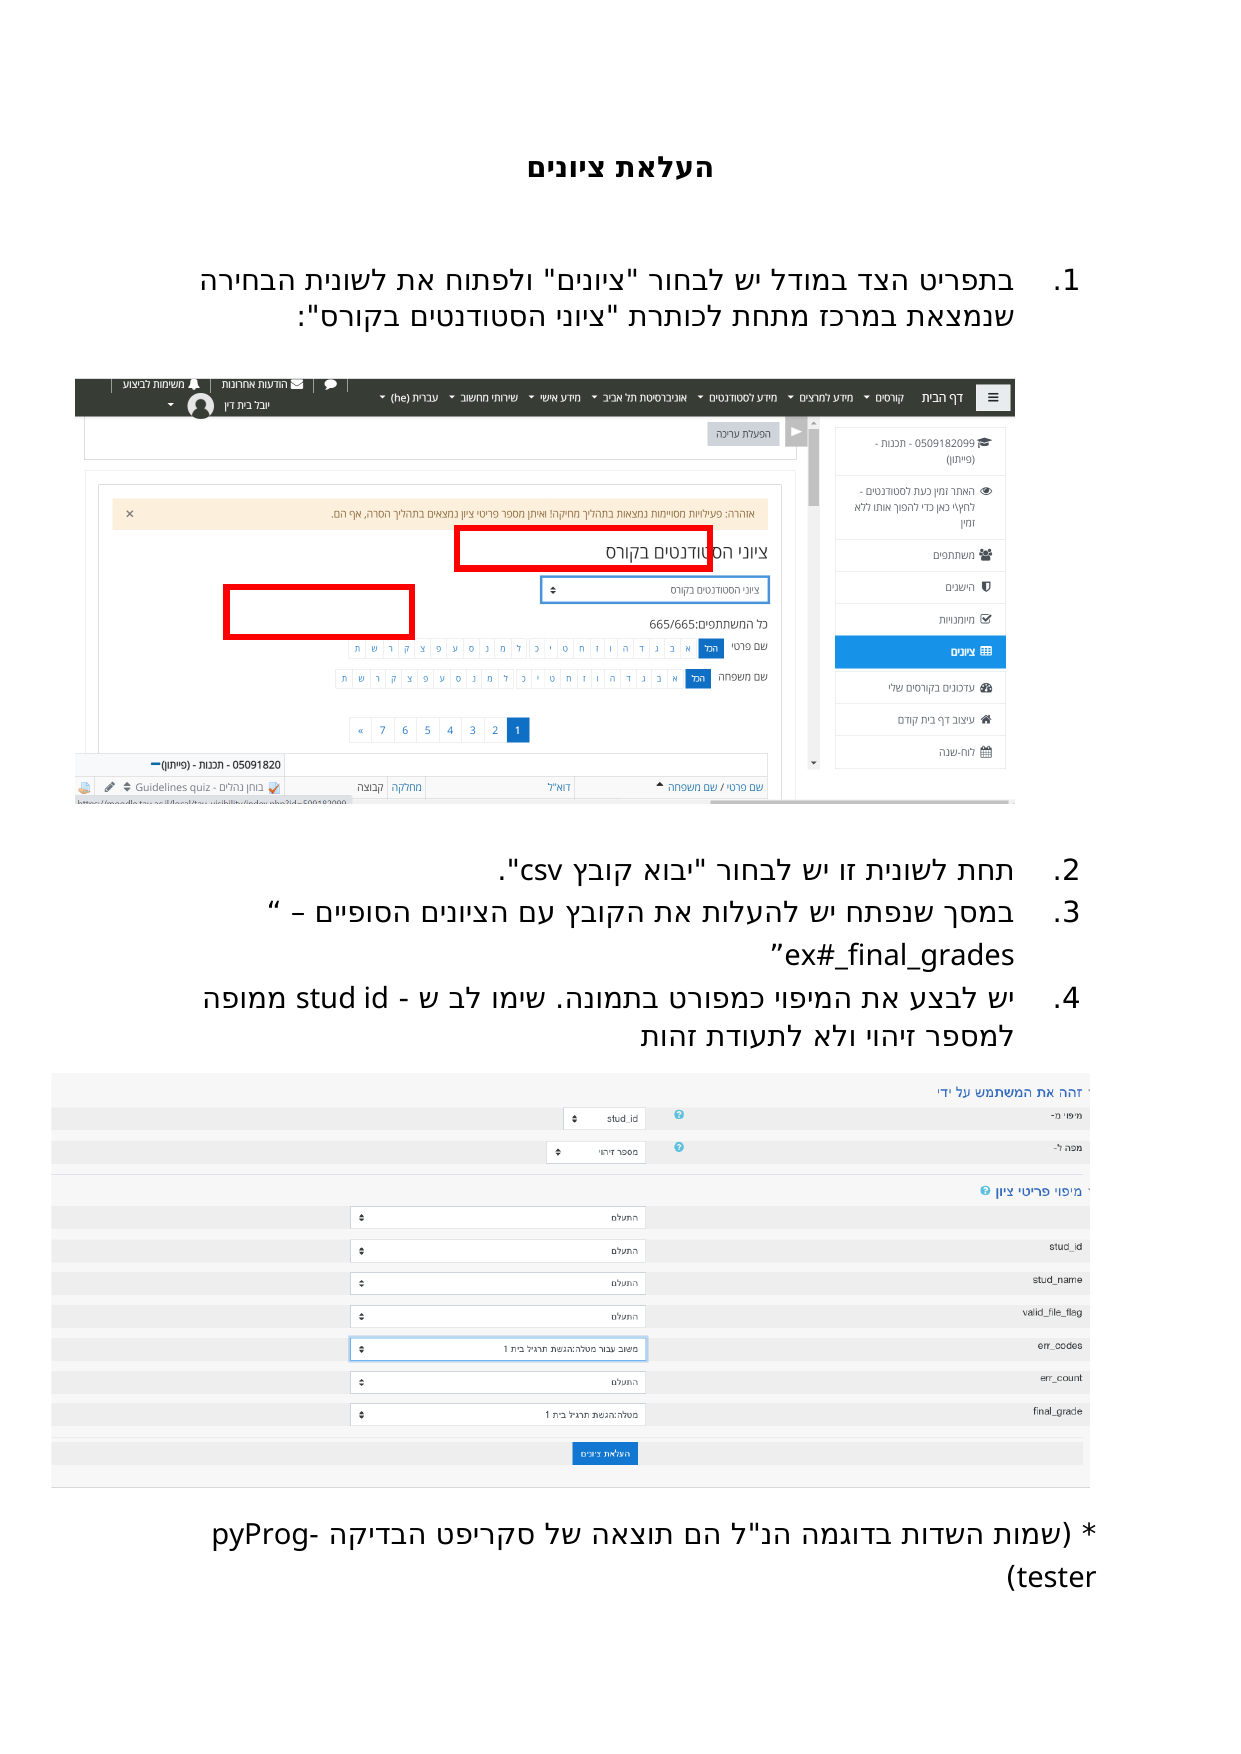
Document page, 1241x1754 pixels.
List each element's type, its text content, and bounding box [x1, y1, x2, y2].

picture [51, 1073, 1090, 1494]
list יש לבצע את המיפוי כמפורט בתמונה. שימו לב ש - stud id ממופה למספר זיהוי ולא לתעודת זהות [150, 977, 1053, 1054]
text העלאת ציונים [150, 150, 1090, 184]
list בתפריט הצד במודל יש לבחור "ציונים" ולפתוח את לשונית הבחירה שנמצאת במרכז מתחת לכותרת "ציוני הסטודנטים בקורס": [150, 263, 1053, 333]
list במסך שנפתח יש להעלות את הקובץ עם הציונים הסופיים – “ex#_final_grades” [150, 892, 1053, 974]
picture [75, 378, 1015, 804]
list תחת לשונית זו יש לבחור "יבוא קובץ csv". [150, 849, 1053, 889]
list * (שמות השדות בדוגמה הנ"ל הם תוצאה של סקריפט הבדיקה pyProg-tester) [150, 1513, 1097, 1596]
